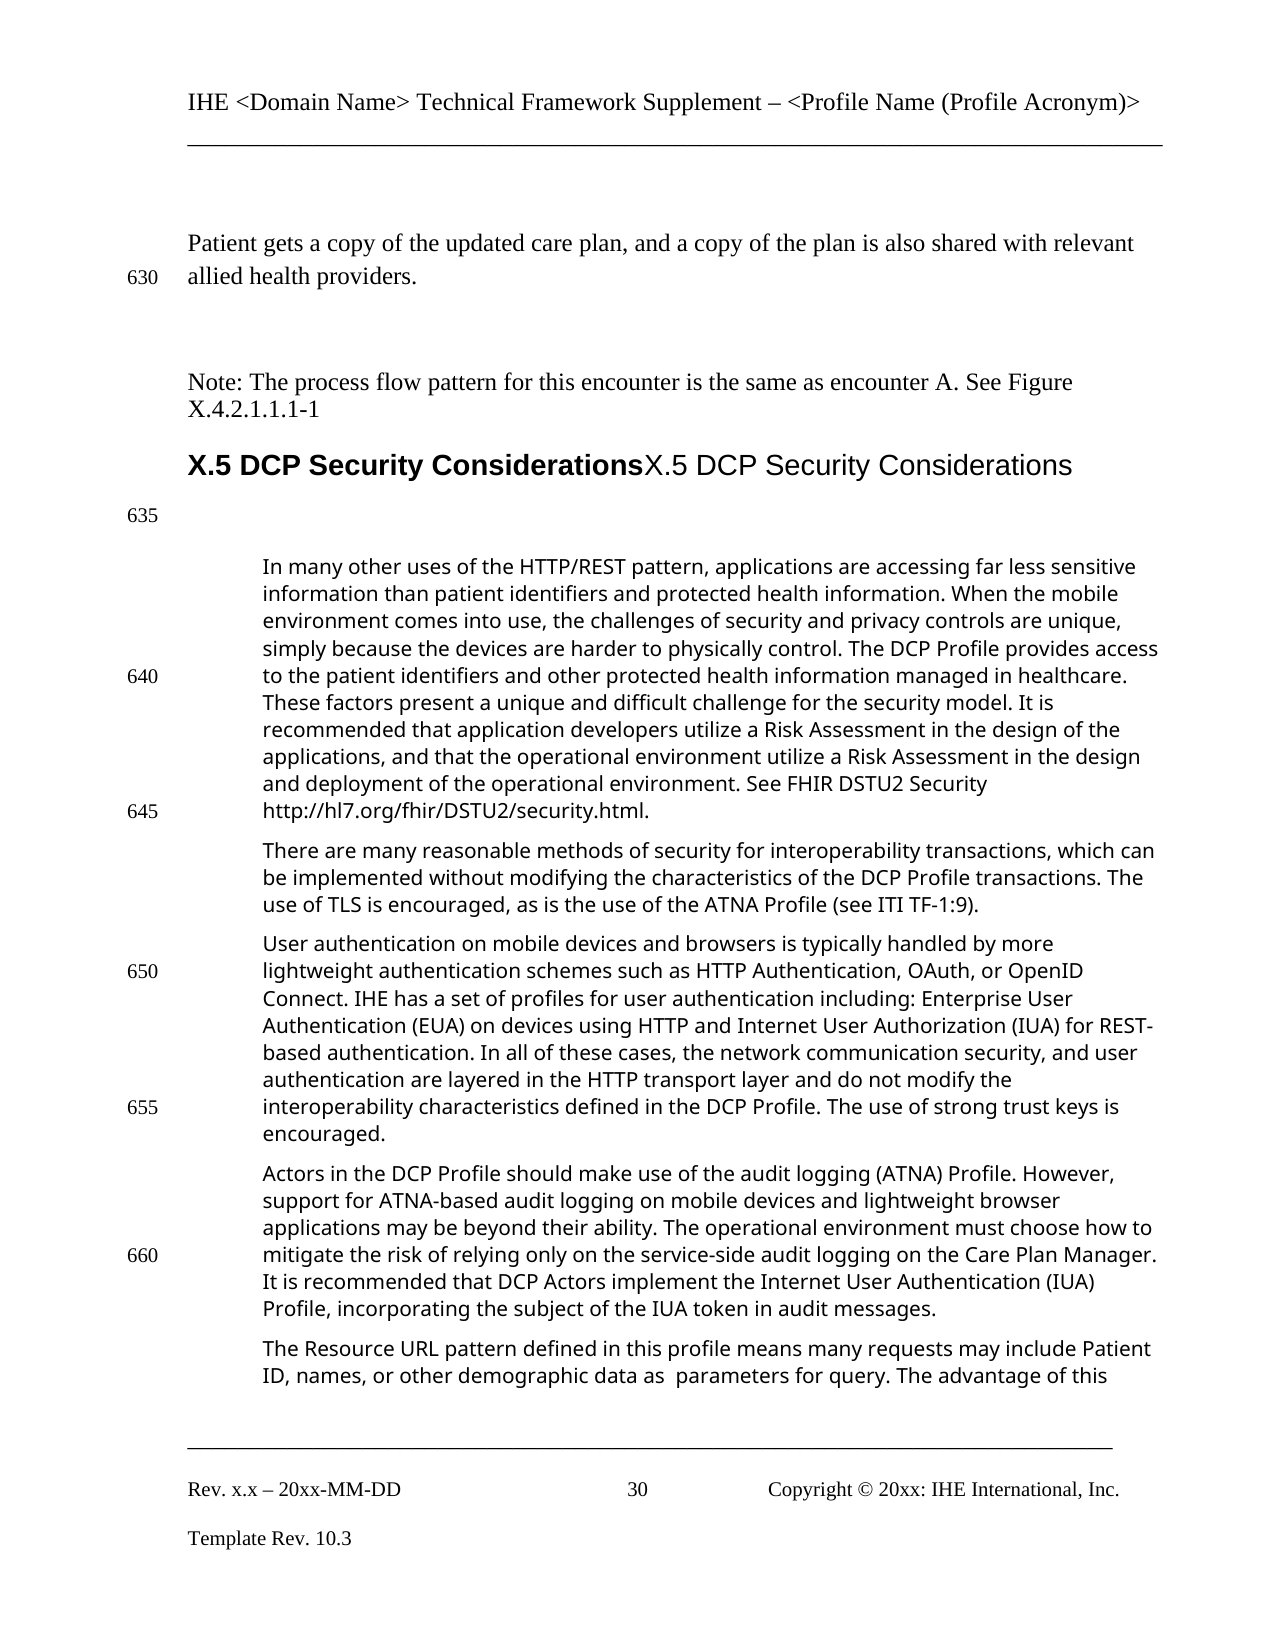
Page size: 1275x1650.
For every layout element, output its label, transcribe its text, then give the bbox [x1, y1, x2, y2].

text Note: The process flow pattern for this encounter is the same as encounter A. See Figure X.4.2.1.1.1-1 [187, 369, 1162, 423]
subtitle X.5 DCP Security ConsiderationsX.5 DCP Security Considerations [187, 448, 1162, 482]
text Patient gets a copy of the updated care plan, and a copy of the plan is also shared with relevant allied health providers. [187, 228, 1162, 290]
text There are many reasonable methods of security for interoperability transactions, which can be implemented without modifying the characteristics of the DCP Profile transactions. The use of TLS is encouraged, as is the use of the ATNA Profile (see ITI TF-1:9). [262, 836, 1162, 918]
text Actors in the DCP Profile should make use of the audit logging (ATNA) Profile. However, support for ATNA-based audit logging on mobile devices and lightweight browser applications may be beyond their ability. The operational environment must choose how to mitigate the risk of relying only on the service-side audit logging on the Care Plan Manager. It is recommended that DCP Actors implement the Internet User Authentication (IUA) Profile, incorporating the subject of the IUA token in audit messages. [262, 1159, 1162, 1322]
text In many other uses of the HTTP/REST pattern, applications are accessing far less sensitive information than patient identifiers and protected health information. When the mobile environment comes into use, the challenges of security and privacy controls are unique, simply because the devices are harder to physically control. The DCP Profile provides access to the patient identifiers and other protected health information managed in healthcare. These factors present a unique and difficult challenge for the security model. It is recommended that application developers utilize a Risk Assessment in the design of the applications, and that the operational environment utilize a Risk Assessment in the design and deployment of the operational environment. See FHIR DSTU2 Security http://hl7.org/fhir/DSTU2/security.html. [262, 553, 1162, 824]
text User authentication on mobile devices and browsers is typically handled by more lightweight authentication schemes such as HTTP Authentication, OAuth, or OpenID Connect. IHE has a set of profiles for user authentication including: Enterprise User Authentication (EUA) on devices using HTTP and Internet User Authorization (IUA) for REST-based authentication. In all of these cases, the network communication security, and user authentication are layered in the HTTP transport layer and do not modify the interoperability characteristics defined in the DCP Profile. The use of strong trust keys is encouraged. [262, 930, 1162, 1147]
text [262, 1334, 1162, 1388]
